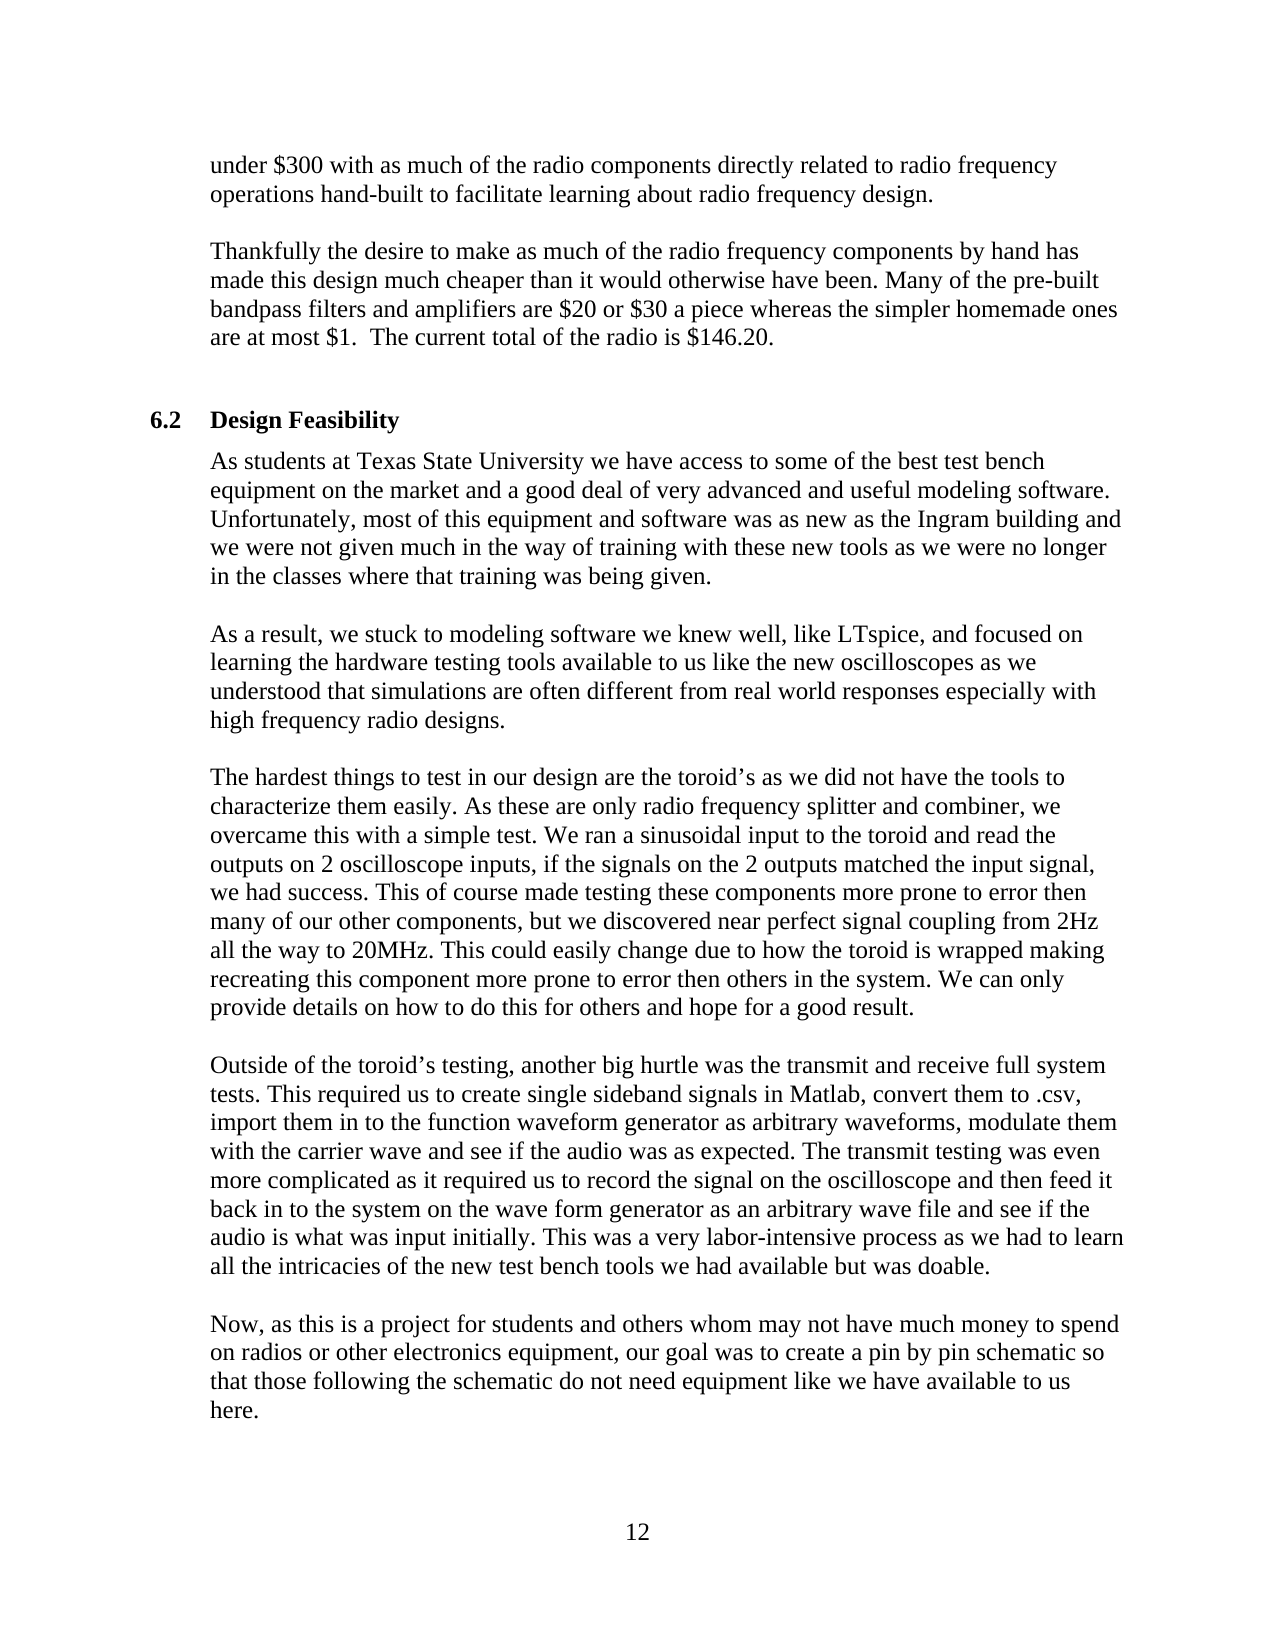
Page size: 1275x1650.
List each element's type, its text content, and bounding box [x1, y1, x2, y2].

text As a result, we stuck to modeling software we knew well, like LTspice, and focused on learning the hardware testing tools available to us like the new oscilloscopes as we understood that simulations are often different from real world responses especially with high frequency radio designs. [210, 619, 1125, 734]
text The hardest things to test in our design are the toroid’s as we did not have the tools to characterize them easily. As these are only radio frequency splitter and combiner, we overcame this with a simple test. We ran a sinusoidal input to the toroid and read the outputs on 2 oscilloscope inputs, if the signals on the 2 outputs matched the input signal, we had success. This of course made testing these components more prone to error then many of our other components, but we discovered near perfect signal coupling from 2Hz all the way to 20MHz. This could easily change due to how the toroid is wrapped making recreating this component more prone to error then others in the system. We can only provide details on how to do this for others and hope for a good result. [210, 762, 1125, 1021]
text Now, as this is a project for students and others whom may not have much money to spend on radios or other electronics equipment, our goal was to create a pin by pin schematic so that those following the schematic do not need equipment like we have available to us here. [210, 1309, 1125, 1424]
text As students at Texas State University we have access to some of the best test bench equipment on the market and a good deal of very advanced and useful modeling software. Unfortunately, most of this equipment and software was as new as the Ingram building and we were not given much in the way of training with these new tools as we were no longer in the classes where that training was being given. [210, 446, 1125, 590]
text Thankfully the desire to make as much of the radio frequency components by hand has made this design much cheaper than it would otherwise have been. Many of the pre-built bandpass filters and amplifiers are $20 or $30 a piece whereas the simpler homemade ones are at most $1. The current total of the radio is $146.20. [210, 236, 1125, 351]
subtitle Design Feasibility [150, 405, 1125, 434]
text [210, 150, 1125, 207]
text Outside of the toroid’s testing, another big hurtle was the transmit and receive full system tests. This required us to create single sideband signals in Matlab, convert them to .csv, import them in to the function waveform generator as arbitrary waveforms, modulate them with the carrier wave and see if the audio was as expected. The transmit testing was even more complicated as it required us to record the signal on the oscilloscope and then feed it back in to the system on the wave form generator as an arbitrary wave file and see if the audio is what was input initially. This was a very labor-intensive process as we had to learn all the intricacies of the new test bench tools we had available but was doable. [210, 1050, 1125, 1280]
